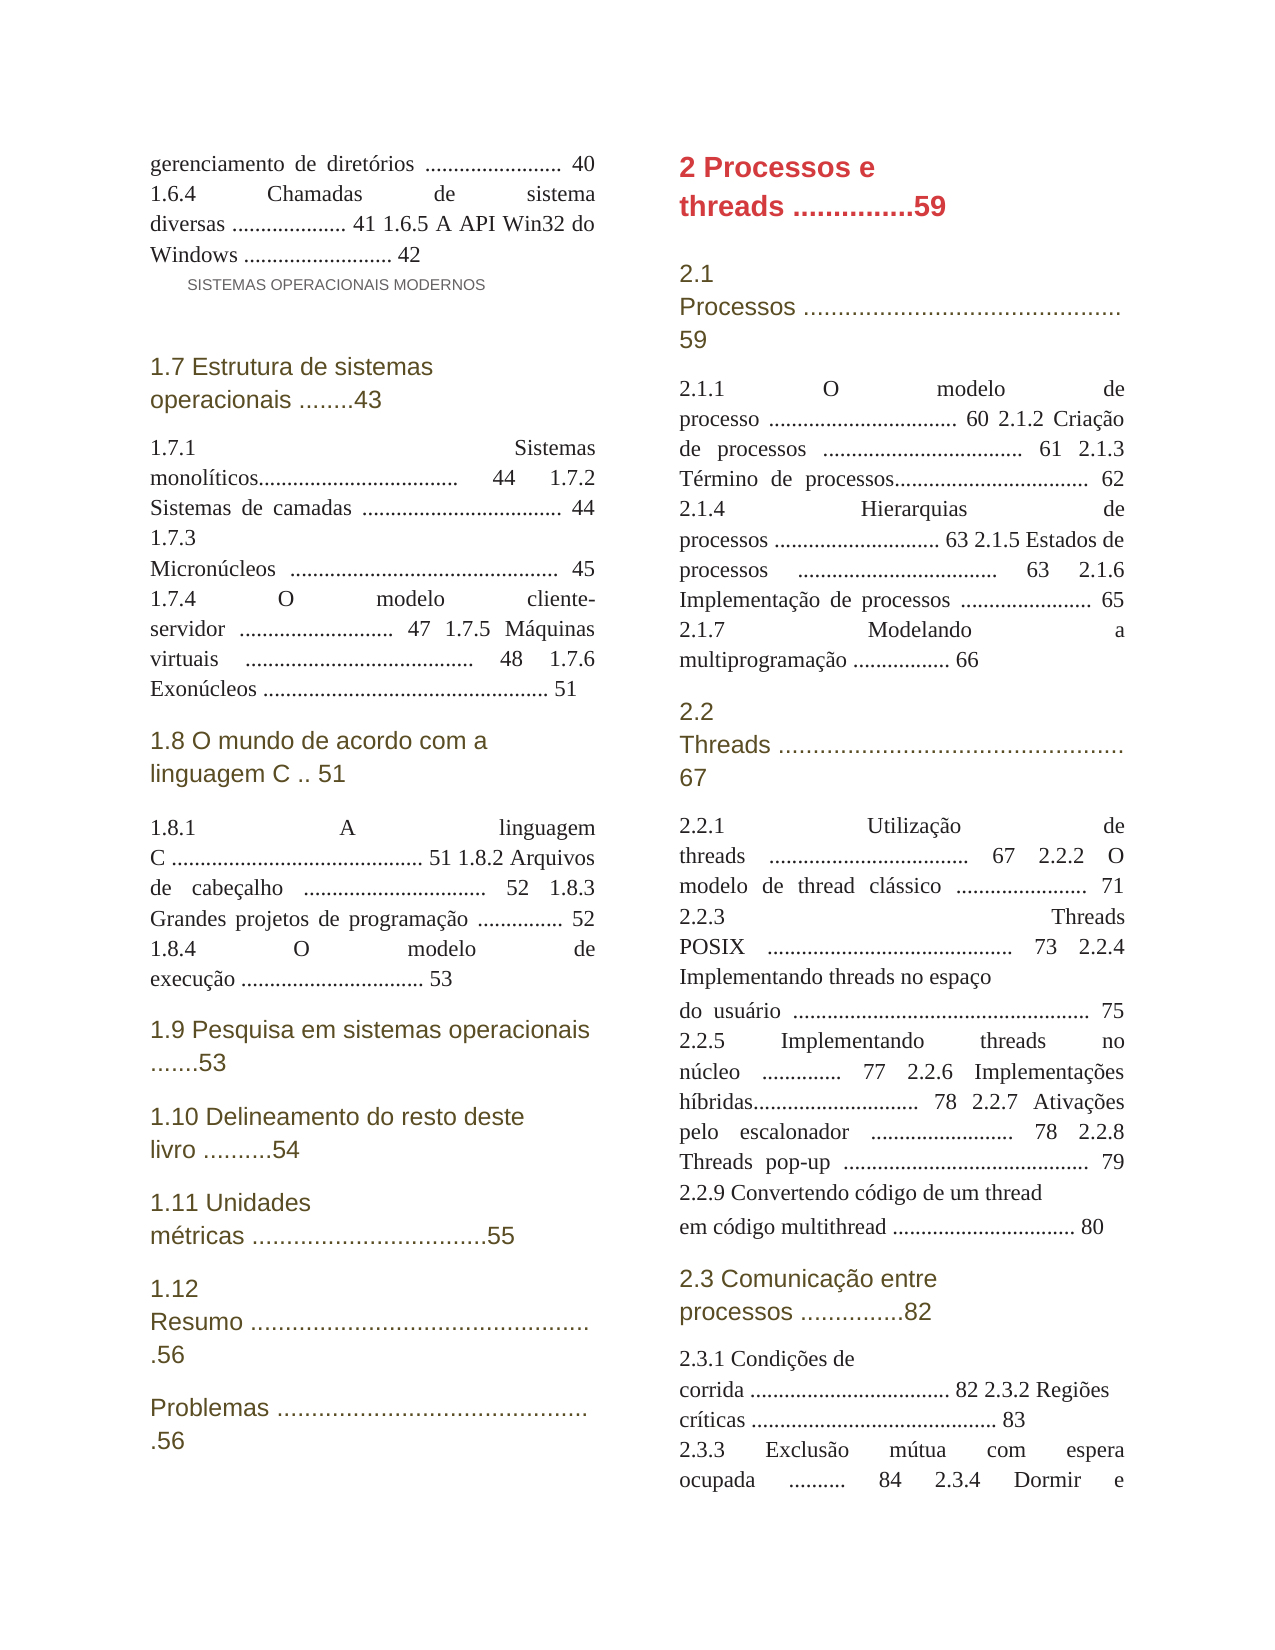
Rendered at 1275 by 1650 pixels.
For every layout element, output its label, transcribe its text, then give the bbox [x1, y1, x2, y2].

text 1.8 O mundo de acordo com a linguagem C .. 51 [150, 726, 596, 788]
text 1.8.1 A linguagem C ............................................ 51 1.8.2 Arquivos de cabeçalho ................................ 52 1.8.3 Grandes projetos de programação ............... 52 1.8.4 O modelo de execução ................................ 53 [150, 814, 596, 991]
text 2.1.1 O modelo de processo ................................. 60 2.1.2 Criação de processos ................................... 61 2.1.3 Término de processos.................................. 62 2.1.4 Hierarquias de processos ............................. 63 2.1.5 Estados de processos ................................... 63 2.1.6 Implementação de processos ....................... 65 2.1.7 Modelando a multiprogramação ................. 66 [679, 374, 1125, 673]
text 1.10 Delineamento do resto deste livro ..........54 [150, 1102, 596, 1163]
text 1.11 Unidades métricas ..................................55 [150, 1188, 596, 1249]
text 2.2.1 Utilização de threads ................................... 67 2.2.2 O modelo de thread clássico ....................... 71 2.2.3 Threads POSIX ........................................... 73 2.2.4 Implementando threads no espaço [679, 812, 1125, 989]
text 1.7.1 Sistemas monolíticos................................... 44 1.7.2 Sistemas de camadas ................................... 44 1.7.3 Micronúcleos ............................................... 45 1.7.4 O modelo cliente-servidor ........................... 47 1.7.5 Máquinas virtuais ........................................ 48 1.7.6 Exonúcleos .................................................. 51 [150, 434, 596, 702]
text 2.3 Comunicação entre processos ...............82 [679, 1263, 1125, 1325]
text 1.12 Resumo ..................................................56 [150, 1274, 596, 1369]
text gerenciamento de diretórios ........................ 40 1.6.4 Chamadas de sistema diversas .................... 41 1.6.5 A API Win32 do Windows .......................... 42 [150, 150, 596, 267]
text em código multithread ................................ 80 [679, 1213, 1125, 1240]
text do usuário .................................................... 75 2.2.5 Implementando threads no núcleo .............. 77 2.2.6 Implementações híbridas............................. 78 2.2.7 Ativações pelo escalonador ......................... 78 2.2.8 Threads pop-up ........................................... 79 2.2.9 Convertendo código de um thread [679, 997, 1125, 1205]
text 2 Processos e threads ...............59 [679, 150, 1125, 222]
text 2.2 Threads ..................................................67 [679, 697, 1125, 791]
text VIII SISTEMAS OPERACIONAIS MODERNOS [150, 271, 596, 295]
text 2.3.1 Condições de corrida ................................... 82 2.3.2 Regiões críticas ........................................... 83 [679, 1346, 1125, 1432]
text Problemas ..............................................56 [150, 1393, 596, 1455]
text 1.9 Pesquisa em sistemas operacionais .......53 [150, 1015, 596, 1077]
text 1.7 Estrutura de sistemas operacionais ........43 [150, 352, 596, 413]
text 2.1 Processos ..............................................59 [679, 259, 1125, 354]
